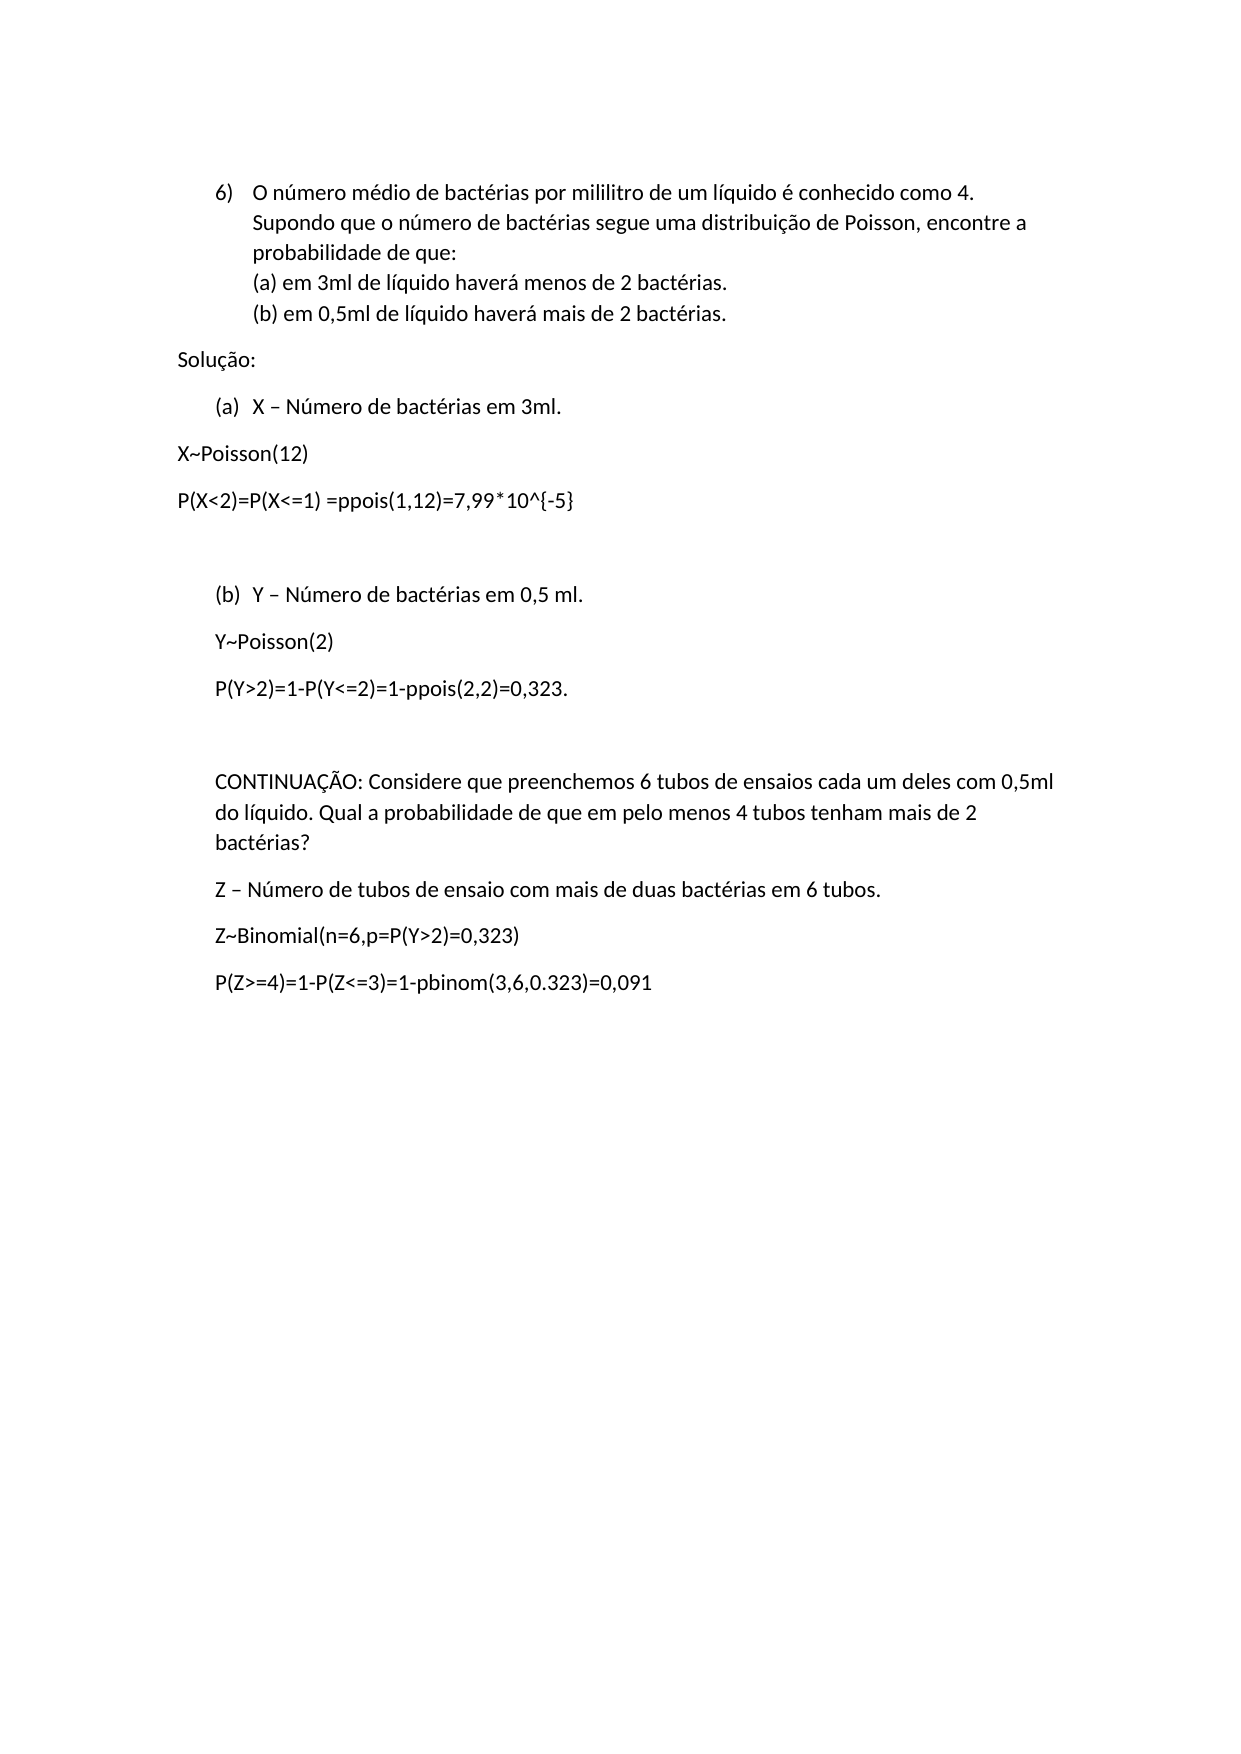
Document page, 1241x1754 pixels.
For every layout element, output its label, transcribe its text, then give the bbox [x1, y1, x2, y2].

list Y – Número de bactérias em 0,5 ml. [215, 580, 1063, 608]
text P(Z>=4)=1-P(Z<=3)=1-pbinom(3,6,0.323)=0,091 [215, 968, 1063, 996]
text Z – Número de tubos de ensaio com mais de duas bactérias em 6 tubos. [215, 875, 1063, 903]
list (a) em 3ml de líquido haverá menos de 2 bactérias. [252, 268, 1063, 296]
text P(Y>2)=1-P(Y<=2)=1-ppois(2,2)=0,323. [215, 674, 1063, 702]
text Solução: [177, 346, 1063, 373]
list (b) em 0,5ml de líquido haverá mais de 2 bactérias. [252, 299, 1063, 327]
list O número médio de bactérias por mililitro de um líquido é conhecido como 4. Supondo que o número de bactérias segue uma distribuição de Poisson, encontre a probabilidade de que: [215, 178, 1063, 266]
text Y~Poisson(2) [215, 627, 1063, 655]
list X – Número de bactérias em 3ml. [215, 392, 1063, 420]
text X~Poisson(12) [177, 439, 1063, 467]
text Z~Binomial(n=6,p=P(Y>2)=0,323) [215, 922, 1063, 949]
text P(X<2)=P(X<=1) =ppois(1,12)=7,99*10^{-5} [177, 486, 1063, 514]
text CONTINUAÇÃO: Considere que preenchemos 6 tubos de ensaios cada um deles com 0,5ml do líquido. Qual a probabilidade de que em pelo menos 4 tubos tenham mais de 2 bactérias? [215, 767, 1063, 856]
